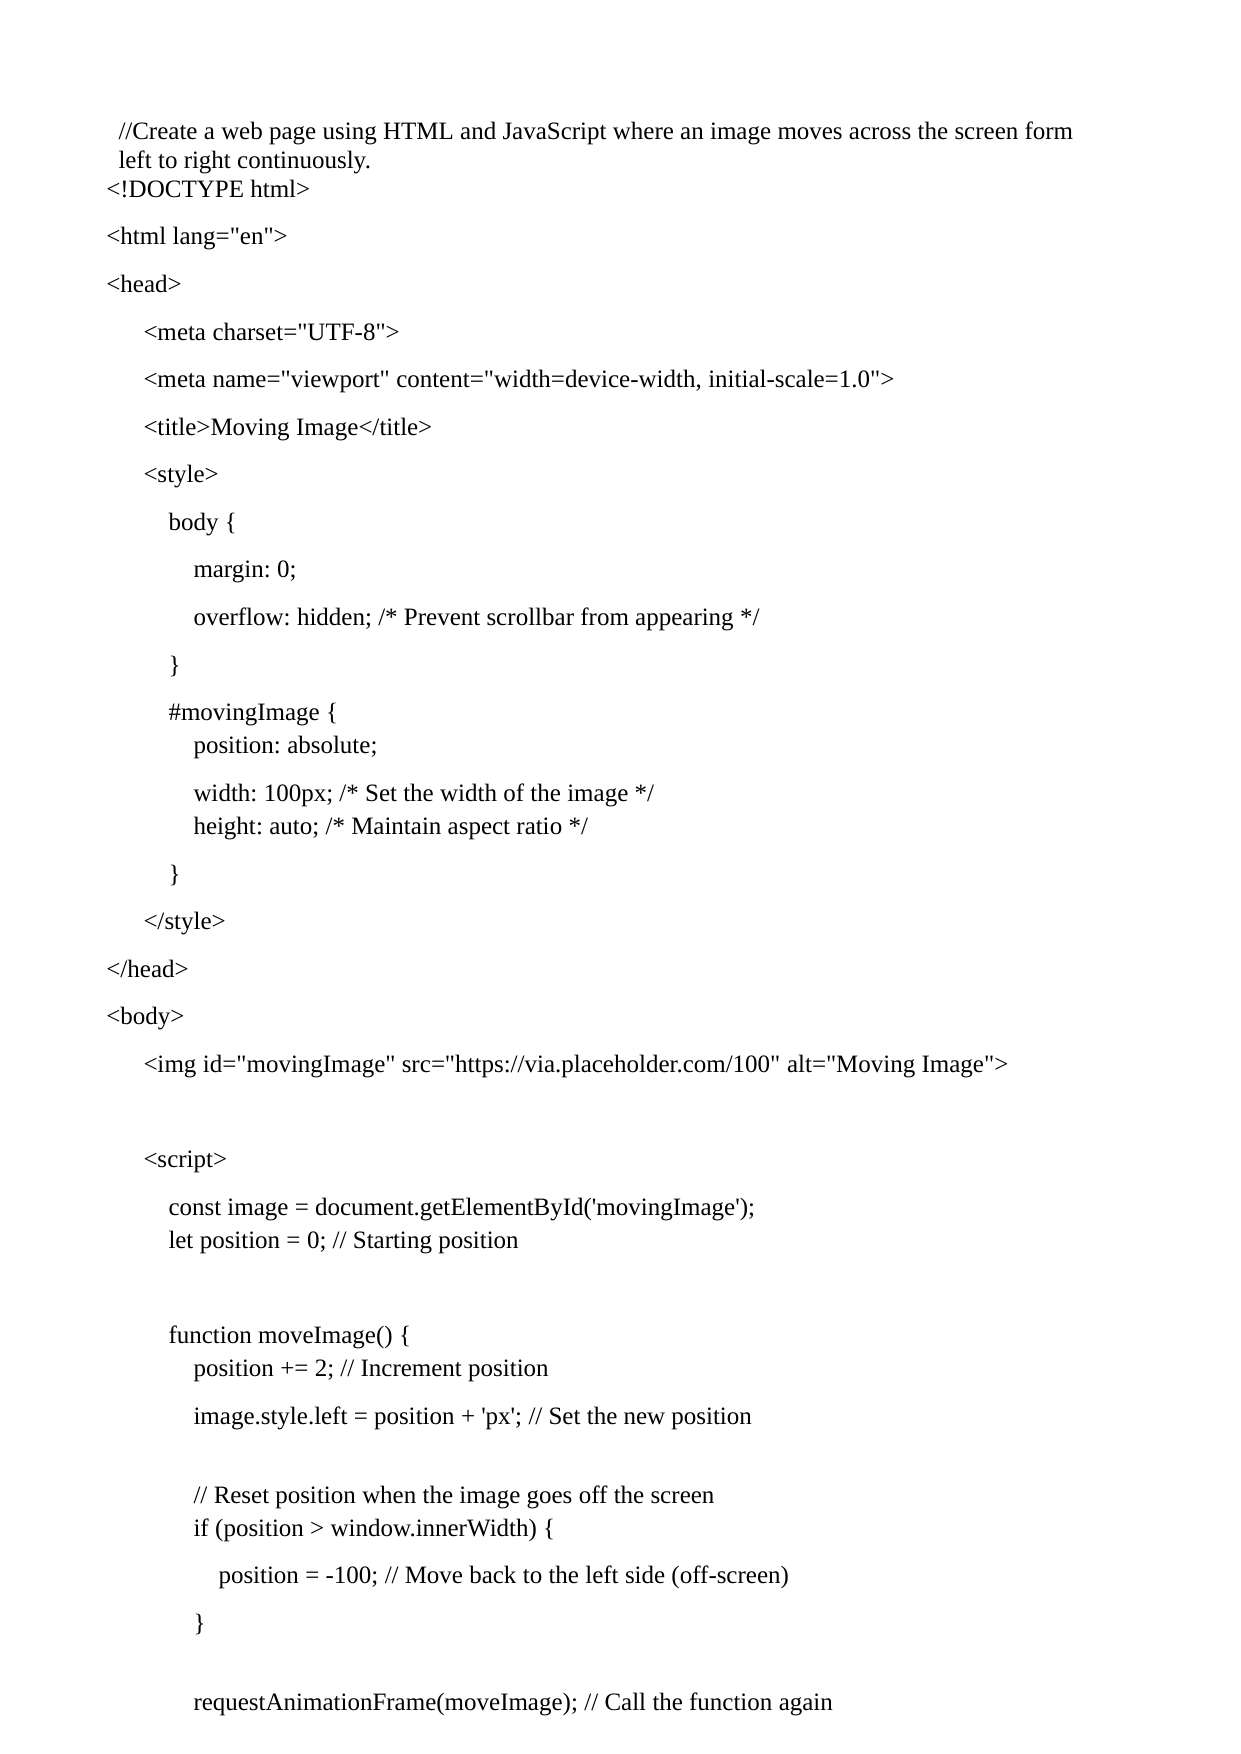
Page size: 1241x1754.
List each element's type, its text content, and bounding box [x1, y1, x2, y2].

text #movingImage { position: absolute; [168, 697, 378, 759]
text width: 100px; /* Set the width of the image */ height: auto; /* Maintain aspect ratio */ [193, 778, 716, 840]
text requestAnimationFrame(moveImage); // Call the function again [193, 1687, 1119, 1716]
text <script> [143, 1144, 1119, 1173]
text image.style.left = position + 'px'; // Set the new position [193, 1401, 1119, 1429]
text position += 2; // Increment position [193, 1353, 1119, 1382]
text // Reset position when the image goes off the screen if (position > window.innerWidth) { [193, 1480, 716, 1542]
text const image = document.getElementById('movingImage'); let position = 0; // Starting position [168, 1192, 757, 1254]
text } [168, 650, 1119, 678]
text <style> [143, 459, 1119, 488]
text </style> [143, 906, 1119, 935]
text position = -100; // Move back to the left side (off-screen) [218, 1561, 1119, 1589]
text <!DOCTYPE html> [106, 174, 1119, 202]
text <img id="movingImage" src="https://via.placeholder.com/100" alt="Moving Image"> [143, 1049, 1119, 1078]
text <title>Moving Image</title> [143, 412, 1119, 441]
text <body> [106, 1001, 1119, 1030]
text <meta charset="UTF-8"> [143, 317, 1119, 345]
text <head> [106, 269, 1119, 298]
list //Create a web page using HTML and JavaScript where an image moves across the screen form left to right continuously. [118, 116, 1096, 174]
text <meta name="viewport" content="width=device-width, initial-scale=1.0"> [143, 364, 1119, 393]
text body { [168, 507, 1119, 536]
text } [168, 859, 1119, 887]
text } [193, 1608, 1119, 1637]
text <html lang="en"> [106, 221, 1119, 250]
text overflow: hidden; /* Prevent scrollbar from appearing */ [193, 602, 1119, 631]
text function moveImage() { [168, 1320, 1119, 1349]
text margin: 0; [193, 554, 1119, 583]
text </head> [106, 954, 1119, 983]
